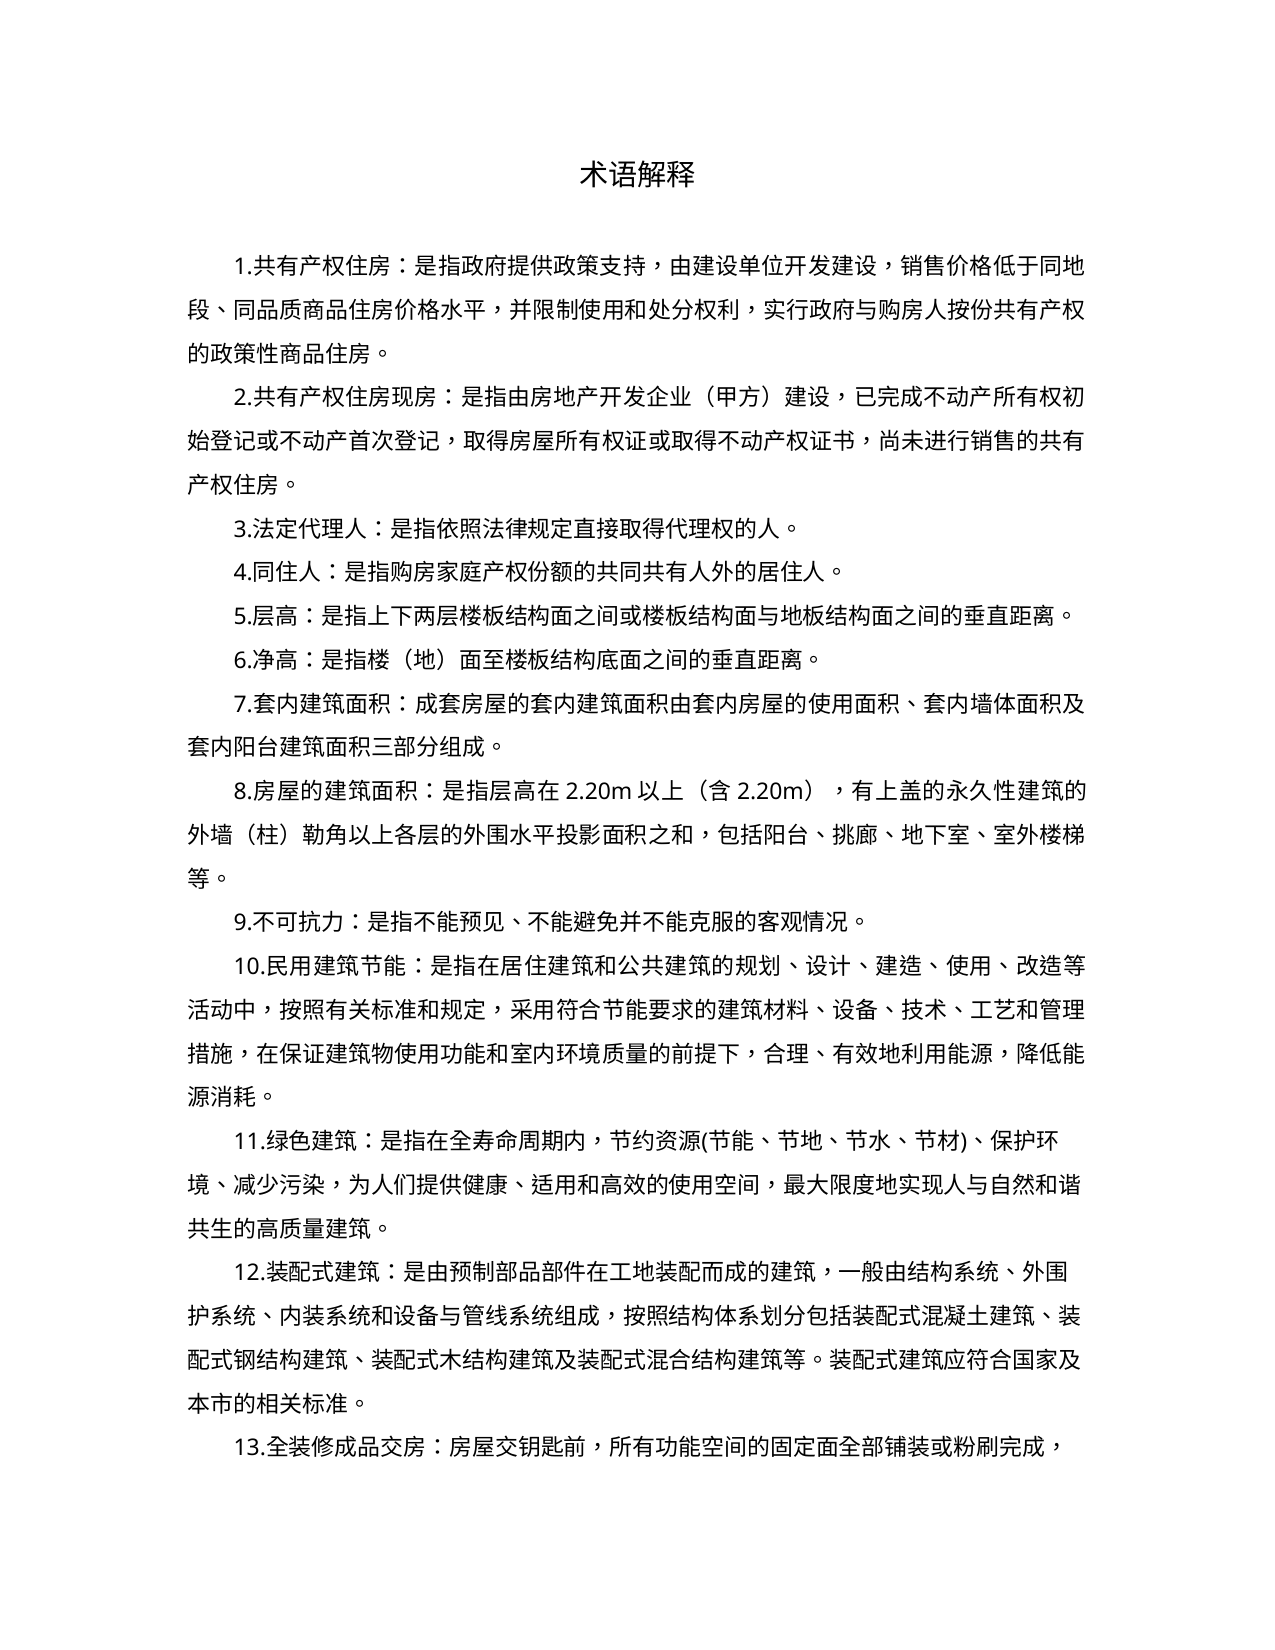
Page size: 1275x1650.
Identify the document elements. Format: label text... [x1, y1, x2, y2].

text 5.层高：是指上下两层楼板结构面之间或楼板结构面与地板结构面之间的垂直距离。 [187, 587, 1087, 631]
text 8.房屋的建筑面积：是指层高在2.20m以上（含2.20m），有上盖的永久性建筑的外墙（柱）勒角以上各层的外围水平投影面积之和，包括阳台、挑廊、地下室、室外楼梯等。 [187, 762, 1087, 894]
text 11.绿色建筑：是指在全寿命周期内，节约资源(节能、节地、节水、节材)、保护环境、减少污染，为人们提供健康、适用和高效的使用空间，最大限度地实现人与自然和谐共生的高质量建筑。 [187, 1112, 1087, 1244]
text 7.套内建筑面积：成套房屋的套内建筑面积由套内房屋的使用面积、套内墙体面积及套内阳台建筑面积三部分组成。 [187, 675, 1087, 762]
text 术语解释 [187, 150, 1087, 194]
text 6.净高：是指楼（地）面至楼板结构底面之间的垂直距离。 [187, 631, 1087, 675]
text 10.民用建筑节能：是指在居住建筑和公共建筑的规划、设计、建造、使用、改造等活动中，按照有关标准和规定，采用符合节能要求的建筑材料、设备、技术、工艺和管理措施，在保证建筑物使用功能和室内环境质量的前提下，合理、有效地利用能源，降低能源消耗。 [187, 937, 1087, 1112]
text 12.装配式建筑：是由预制部品部件在工地装配而成的建筑，一般由结构系统、外围护系统、内装系统和设备与管线系统组成，按照结构体系划分包括装配式混凝土建筑、装配式钢结构建筑、装配式木结构建筑及装配式混合结构建筑等。装配式建筑应符合国家及本市的相关标准。 [187, 1244, 1087, 1419]
text 3.法定代理人：是指依照法律规定直接取得代理权的人。 [187, 500, 1087, 544]
text 9.不可抗力：是指不能预见、不能避免并不能克服的客观情况。 [187, 894, 1087, 937]
text 1.共有产权住房：是指政府提供政策支持，由建设单位开发建设，销售价格低于同地段、同品质商品住房价格水平，并限制使用和处分权利，实行政府与购房人按份共有产权的政策性商品住房。 [187, 237, 1087, 369]
text 4.同住人：是指购房家庭产权份额的共同共有人外的居住人。 [187, 544, 1087, 587]
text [187, 1419, 1087, 1462]
text 2.共有产权住房现房：是指由房地产开发企业（甲方）建设，已完成不动产所有权初始登记或不动产首次登记，取得房屋所有权证或取得不动产权证书，尚未进行销售的共有产权住房。 [187, 369, 1087, 500]
